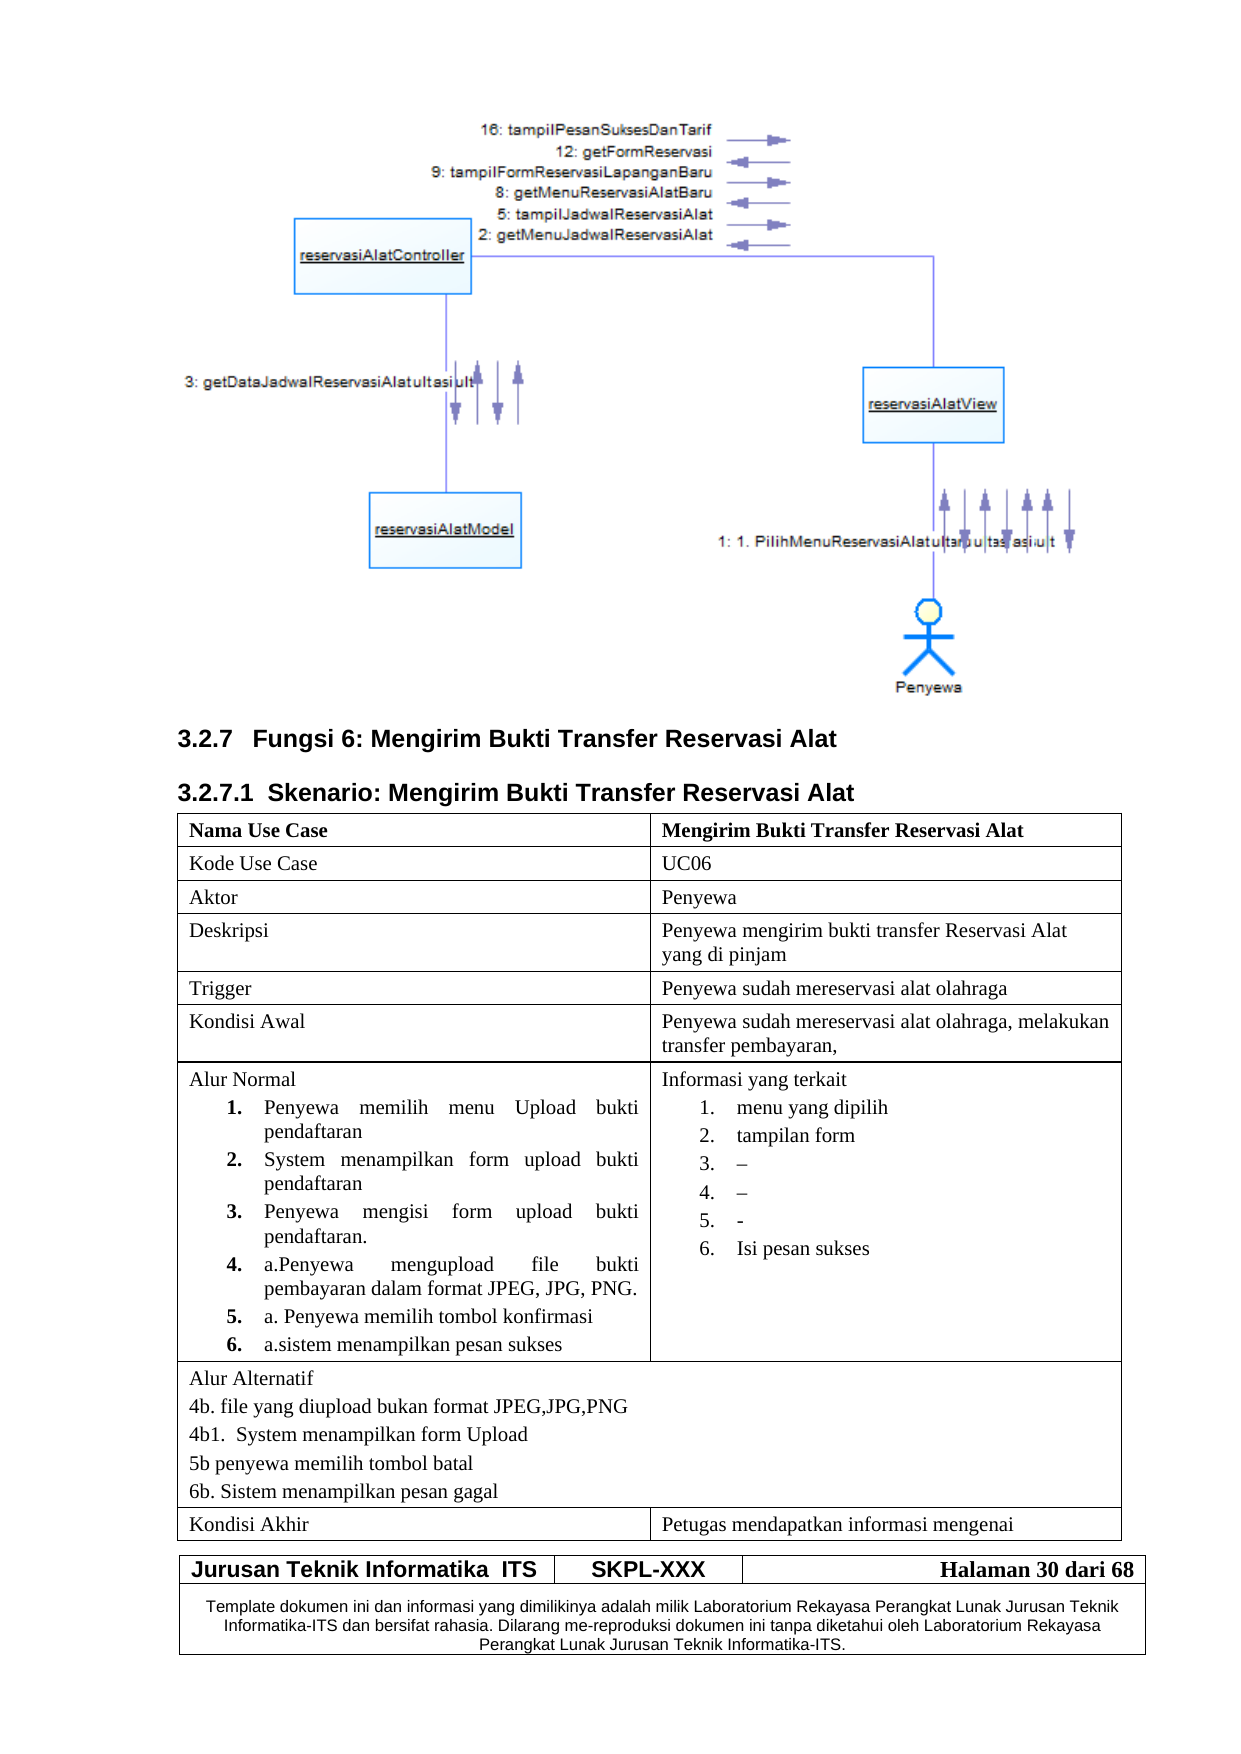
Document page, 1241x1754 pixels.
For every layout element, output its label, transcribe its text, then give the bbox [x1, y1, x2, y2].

subtitle Skenario: Mengirim Bukti Transfer Reservasi Alat [177, 778, 1121, 806]
table_cell Kode Use Case [178, 847, 650, 879]
table_header Mengirim Bukti Transfer Reservasi Alat [651, 814, 1121, 846]
table_cell Kondisi Awal [178, 1005, 650, 1061]
subtitle Fungsi 6: Mengirim Bukti Transfer Reservasi Alat [177, 724, 1121, 753]
table_cell Aktor [178, 881, 650, 913]
table_cell UC06 [651, 847, 1121, 879]
table_cell Trigger [178, 972, 650, 1004]
picture [177, 118, 1083, 699]
table_cell Alur Normal Penyewa memilih menu Upload bukti pendaftaran System menampilkan form upload bukti pendaftaran Penyewa mengisi form upload bukti pendaftaran. a.Penyewa mengupload file bukti pembayaran dalam format JPEG, JPG, PNG. a. Penyewa memilih tombol konfirmasi a.sistem menampilkan pesan sukses [178, 1063, 650, 1361]
table_cell Penyewa sudah mereservasi alat olahraga, melakukan transfer pembayaran, [651, 1005, 1121, 1061]
table_cell Informasi yang terkait menu yang dipilih tampilan form – – - Isi pesan sukses [651, 1063, 1121, 1361]
table_cell Penyewa [651, 881, 1121, 913]
table_cell Penyewa mengirim bukti transfer Reservasi Alat yang di pinjam [651, 914, 1121, 971]
table_cell Alur Alternatif 4b. file yang diupload bukan format JPEG,JPG,PNG 4b1. System menampilkan form Upload 5b penyewa memilih tombol batal 6b. Sistem menampilkan pesan gagal [178, 1362, 1121, 1507]
table_cell Deskripsi [178, 914, 650, 971]
table_cell Petugas mendapatkan informasi mengenai pendapatan FASOR [651, 1508, 1121, 1540]
table_cell Penyewa sudah mereservasi alat olahraga [651, 972, 1121, 1004]
table_header Nama Use Case [178, 814, 650, 846]
table_cell Kondisi Akhir [178, 1508, 650, 1540]
